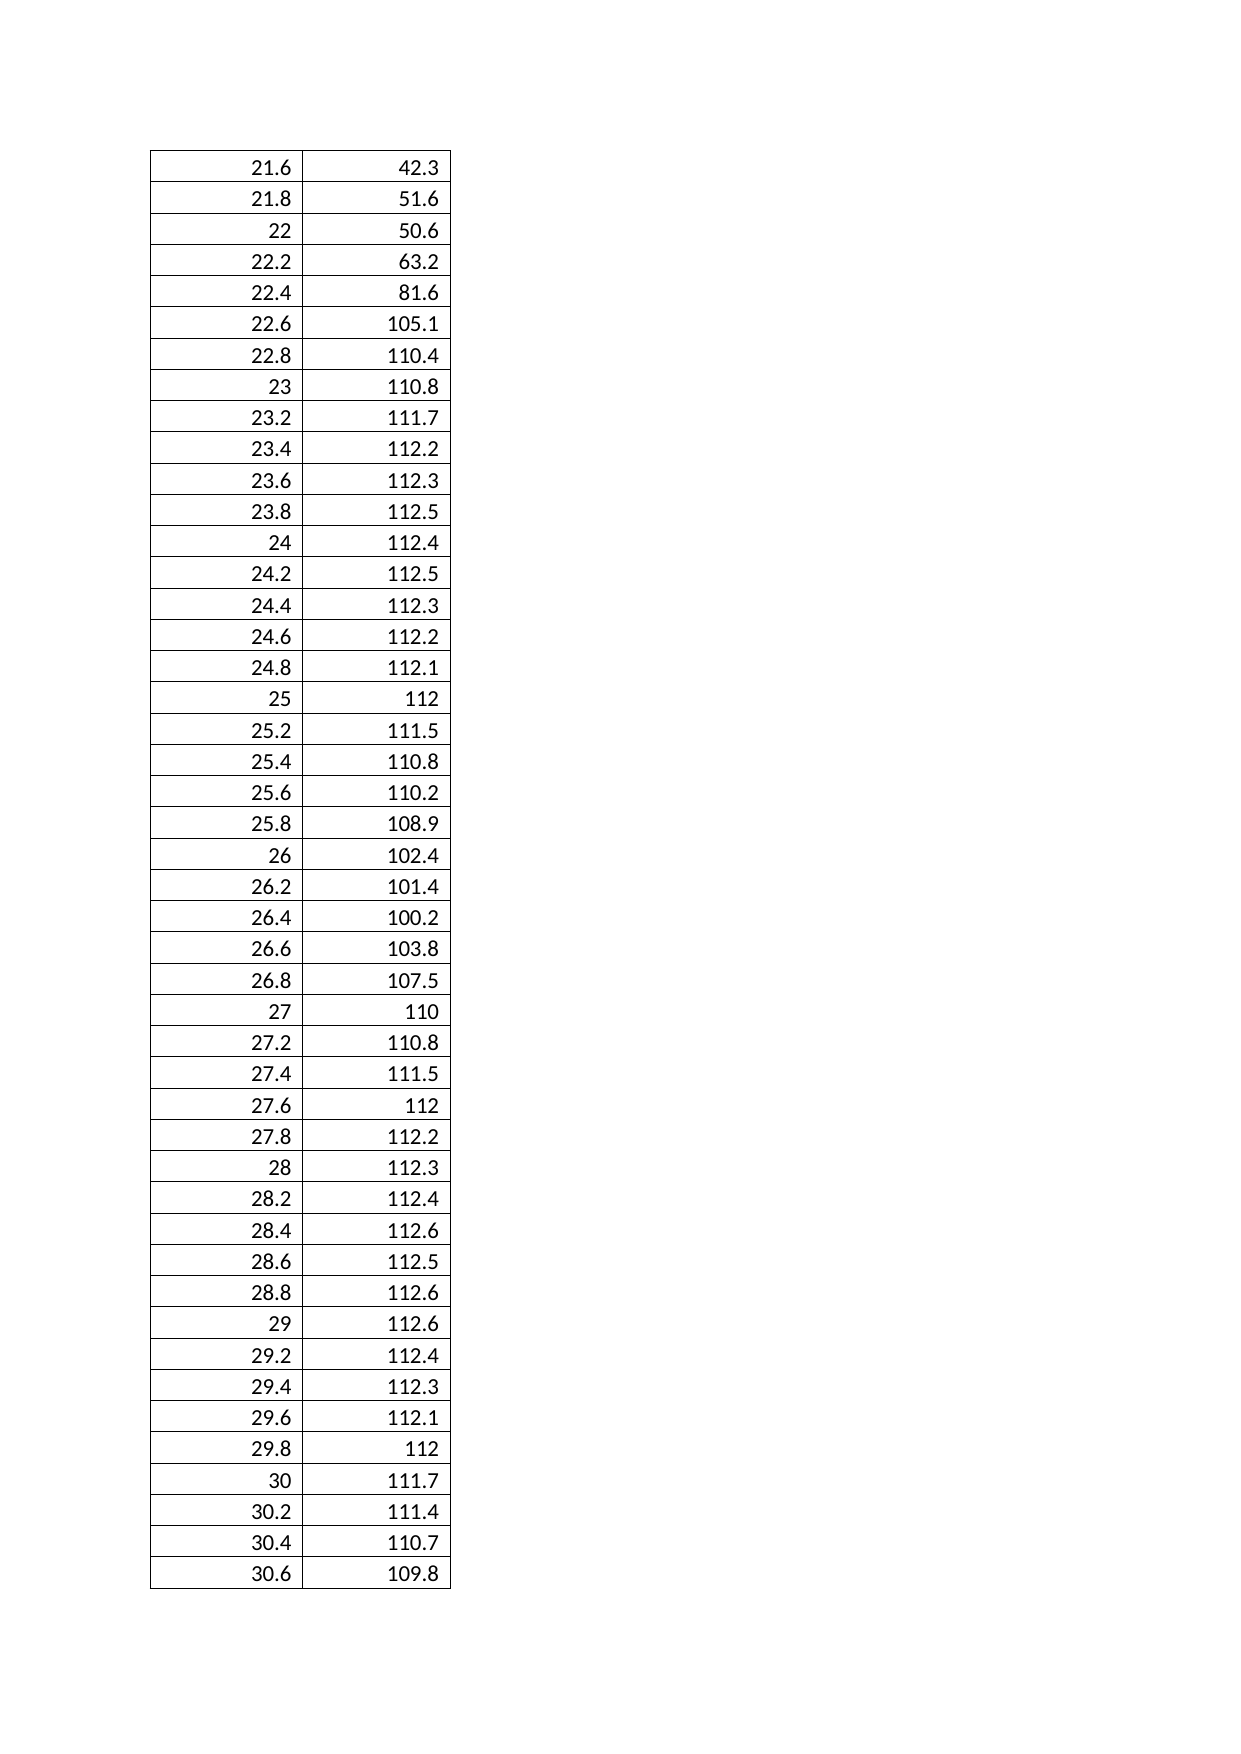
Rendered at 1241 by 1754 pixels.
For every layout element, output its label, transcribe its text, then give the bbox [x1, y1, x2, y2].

table_cell 111.7 [303, 1464, 450, 1494]
table_cell 112.3 [303, 464, 450, 494]
table_cell 22.4 [151, 276, 302, 306]
table_cell 23.4 [151, 432, 302, 462]
table_cell 112.3 [303, 589, 450, 619]
table_cell 24.2 [151, 557, 302, 587]
table_cell 112.5 [303, 1245, 450, 1275]
table_cell 22.6 [151, 307, 302, 337]
table_cell 24.8 [151, 651, 302, 681]
table_cell 110.2 [303, 776, 450, 806]
table_cell 25.4 [151, 745, 302, 775]
table_cell 30.6 [151, 1557, 302, 1587]
table_cell 112.2 [303, 432, 450, 462]
table_cell 29.2 [151, 1339, 302, 1369]
table_cell 81.6 [303, 276, 450, 306]
table_cell 112.5 [303, 557, 450, 587]
table_cell 112.5 [303, 495, 450, 525]
table_cell 25 [151, 682, 302, 712]
table_cell 108.9 [303, 807, 450, 837]
table_cell 23.2 [151, 401, 302, 431]
table_cell 111.4 [303, 1495, 450, 1525]
table_cell 112.6 [303, 1276, 450, 1306]
table_cell 101.4 [303, 870, 450, 900]
table_cell 28.6 [151, 1245, 302, 1275]
table_cell 28.8 [151, 1276, 302, 1306]
table_cell 27.4 [151, 1057, 302, 1087]
table_cell 103.8 [303, 932, 450, 962]
table_cell 29 [151, 1307, 302, 1337]
table_cell 30.2 [151, 1495, 302, 1525]
table_cell 110.8 [303, 1026, 450, 1056]
table_cell 26.6 [151, 932, 302, 962]
table_cell 27.6 [151, 1089, 302, 1119]
table_cell 25.8 [151, 807, 302, 837]
table_cell 112 [303, 1432, 450, 1462]
table_cell 22.8 [151, 339, 302, 369]
table_cell 28.2 [151, 1182, 302, 1212]
table_cell 100.2 [303, 901, 450, 931]
table_cell 21.6 [151, 151, 302, 181]
table_cell 29.4 [151, 1370, 302, 1400]
table_cell 112.3 [303, 1370, 450, 1400]
table_cell 25.6 [151, 776, 302, 806]
table_cell 28 [151, 1151, 302, 1181]
table_cell 27.8 [151, 1120, 302, 1150]
table_cell 24 [151, 526, 302, 556]
table_cell 112 [303, 682, 450, 712]
table_cell 112.2 [303, 1120, 450, 1150]
table_cell 112.4 [303, 1182, 450, 1212]
table_cell 112 [303, 1089, 450, 1119]
table_cell 29.6 [151, 1401, 302, 1431]
table_cell 51.6 [303, 182, 450, 212]
table_cell 27 [151, 995, 302, 1025]
table_cell 24.4 [151, 589, 302, 619]
table_cell 112.3 [303, 1151, 450, 1181]
table_cell 105.1 [303, 307, 450, 337]
table_cell 110.8 [303, 745, 450, 775]
table_cell 30.4 [151, 1526, 302, 1556]
table_cell 102.4 [303, 839, 450, 869]
table_cell 23.6 [151, 464, 302, 494]
table_cell 112.6 [303, 1214, 450, 1244]
table_cell 29.8 [151, 1432, 302, 1462]
table_cell 25.2 [151, 714, 302, 744]
table_cell 50.6 [303, 214, 450, 244]
table_cell 112.4 [303, 1339, 450, 1369]
table_cell 110.4 [303, 339, 450, 369]
table_cell 42.3 [303, 151, 450, 181]
table_cell 107.5 [303, 964, 450, 994]
table_cell 26.2 [151, 870, 302, 900]
table_cell 110 [303, 995, 450, 1025]
table_cell 112.2 [303, 620, 450, 650]
table_cell 23 [151, 370, 302, 400]
table_cell 112.6 [303, 1307, 450, 1337]
table_cell 110.7 [303, 1526, 450, 1556]
table_cell 111.5 [303, 1057, 450, 1087]
table_cell 26.4 [151, 901, 302, 931]
table_cell 112.1 [303, 651, 450, 681]
table_cell 28.4 [151, 1214, 302, 1244]
table_cell 110.8 [303, 370, 450, 400]
table_cell 112.4 [303, 526, 450, 556]
table_cell 23.8 [151, 495, 302, 525]
table_cell 27.2 [151, 1026, 302, 1056]
table_cell 22 [151, 214, 302, 244]
table_cell 109.8 [303, 1557, 450, 1587]
table_cell 26.8 [151, 964, 302, 994]
table_cell 26 [151, 839, 302, 869]
table_cell 21.8 [151, 182, 302, 212]
table_cell 63.2 [303, 245, 450, 275]
table_cell 30 [151, 1464, 302, 1494]
table_cell 112.1 [303, 1401, 450, 1431]
table_cell 22.2 [151, 245, 302, 275]
table_cell 111.5 [303, 714, 450, 744]
table_cell 24.6 [151, 620, 302, 650]
table_cell 111.7 [303, 401, 450, 431]
